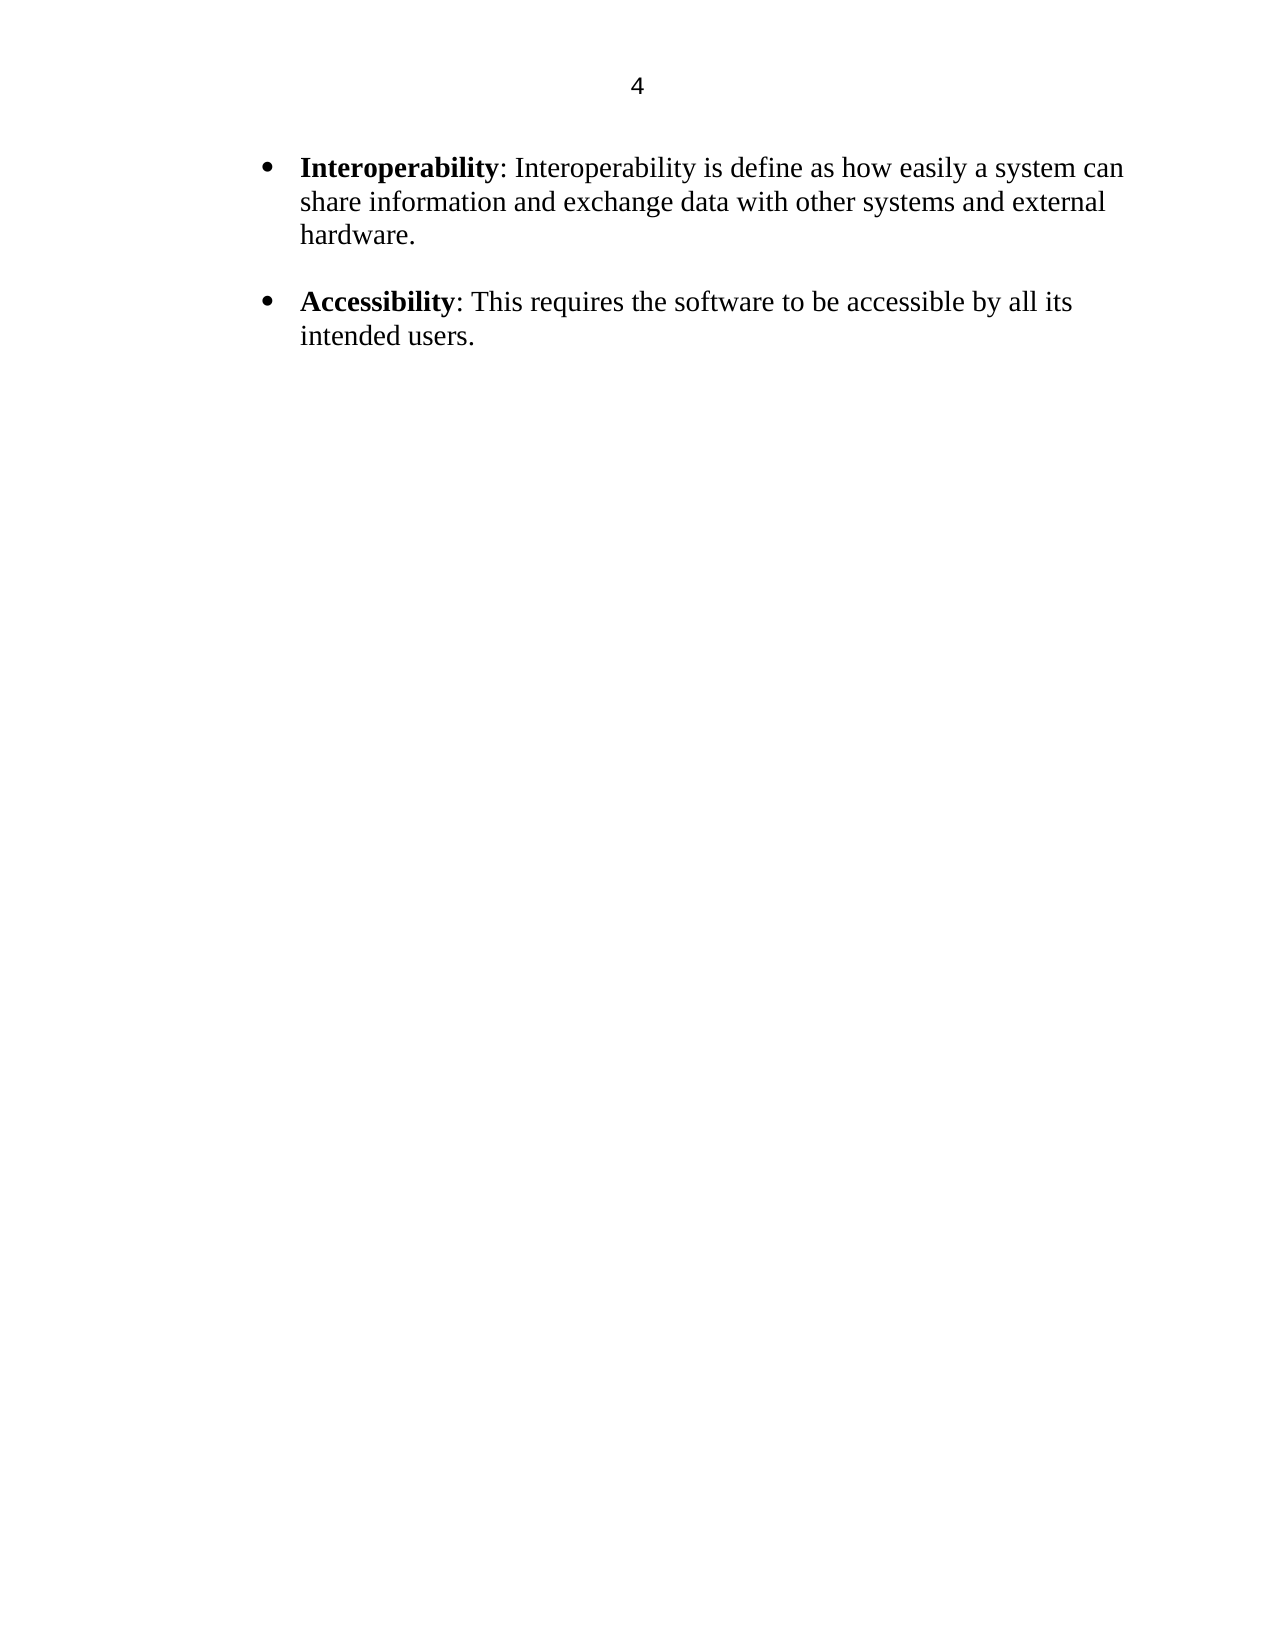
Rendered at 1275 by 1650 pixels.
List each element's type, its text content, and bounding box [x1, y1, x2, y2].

list Interoperability: Interoperability is define as how easily a system can share information and exchange data with other systems and external hardware. [262, 150, 1125, 251]
list Accessibility: This requires the software to be accessible by all its intended users. [262, 284, 1125, 351]
